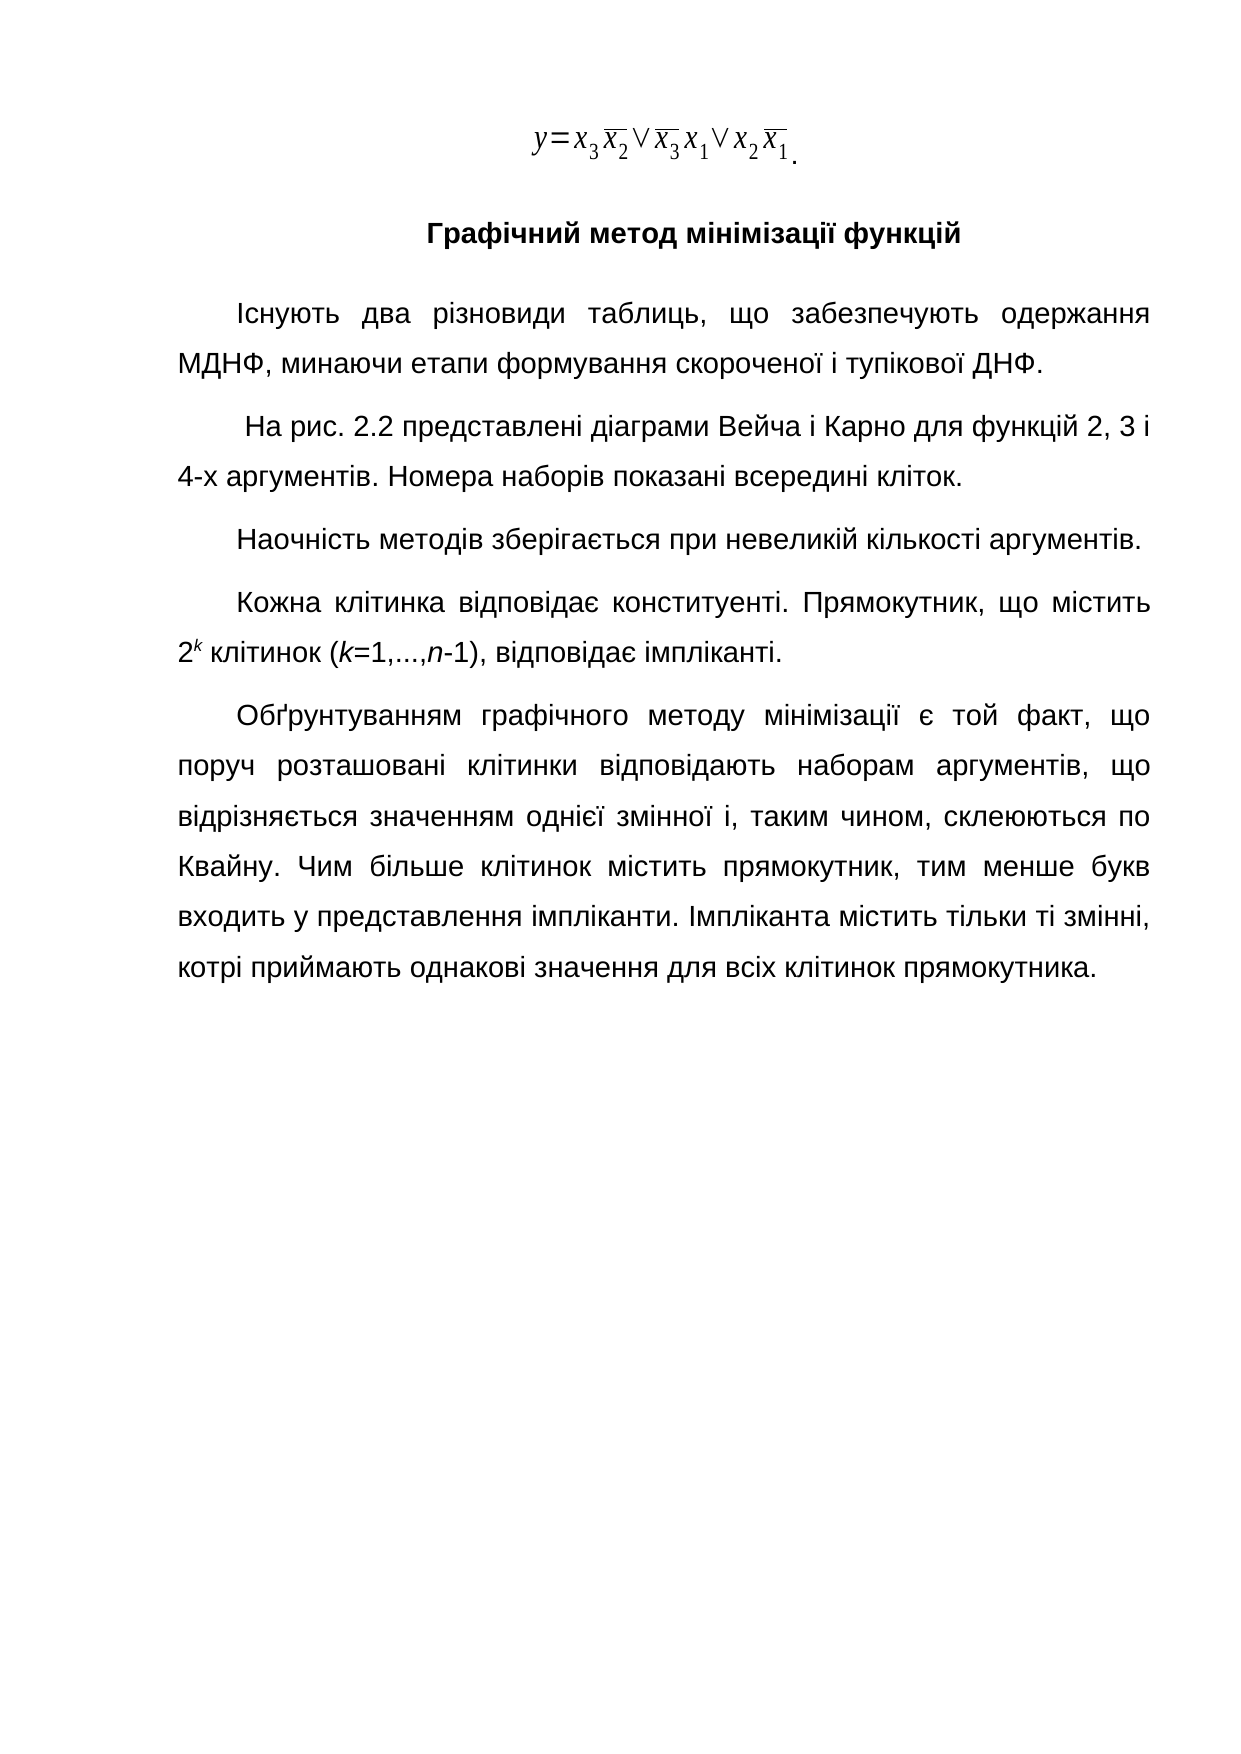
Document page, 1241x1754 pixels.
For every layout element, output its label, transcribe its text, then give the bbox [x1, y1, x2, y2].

text На рис. 2.2 представлені діаграми Вейча і Карно для функцій 2, 3 і 4-х аргументів. Номера наборів показані всередині кліток. [177, 409, 1152, 493]
text Наочність методів зберігається при невеликій кількості аргументів. [177, 522, 1152, 556]
text Обґрунтуванням графічного методу мінімізації є той факт, що поруч розташовані клітинки відповідають наборам аргументів, що відрізняється значенням однієї змінної і, таким чином, склеюються по Квайну. Чим більше клітинок містить прямокутник, тим менше букв входить у представлення імпліканти. Імпліканта містить тільки ті змінні, котрі приймають однакові значення для всіх клітинок прямокутника. [177, 698, 1152, 983]
text Графічний метод мінімізації функцій [177, 216, 1152, 250]
text Кожна клітинка відповідає конституенті. Прямокутник, що містить 2k клітинок (k=1,...,n-1), відповідає імпліканті. [177, 585, 1152, 669]
text . [177, 118, 1152, 171]
text Існують два різновиди таблиць, що забезпечують одержання МДНФ, минаючи етапи формування скороченої і тупікової ДНФ. [177, 296, 1152, 380]
